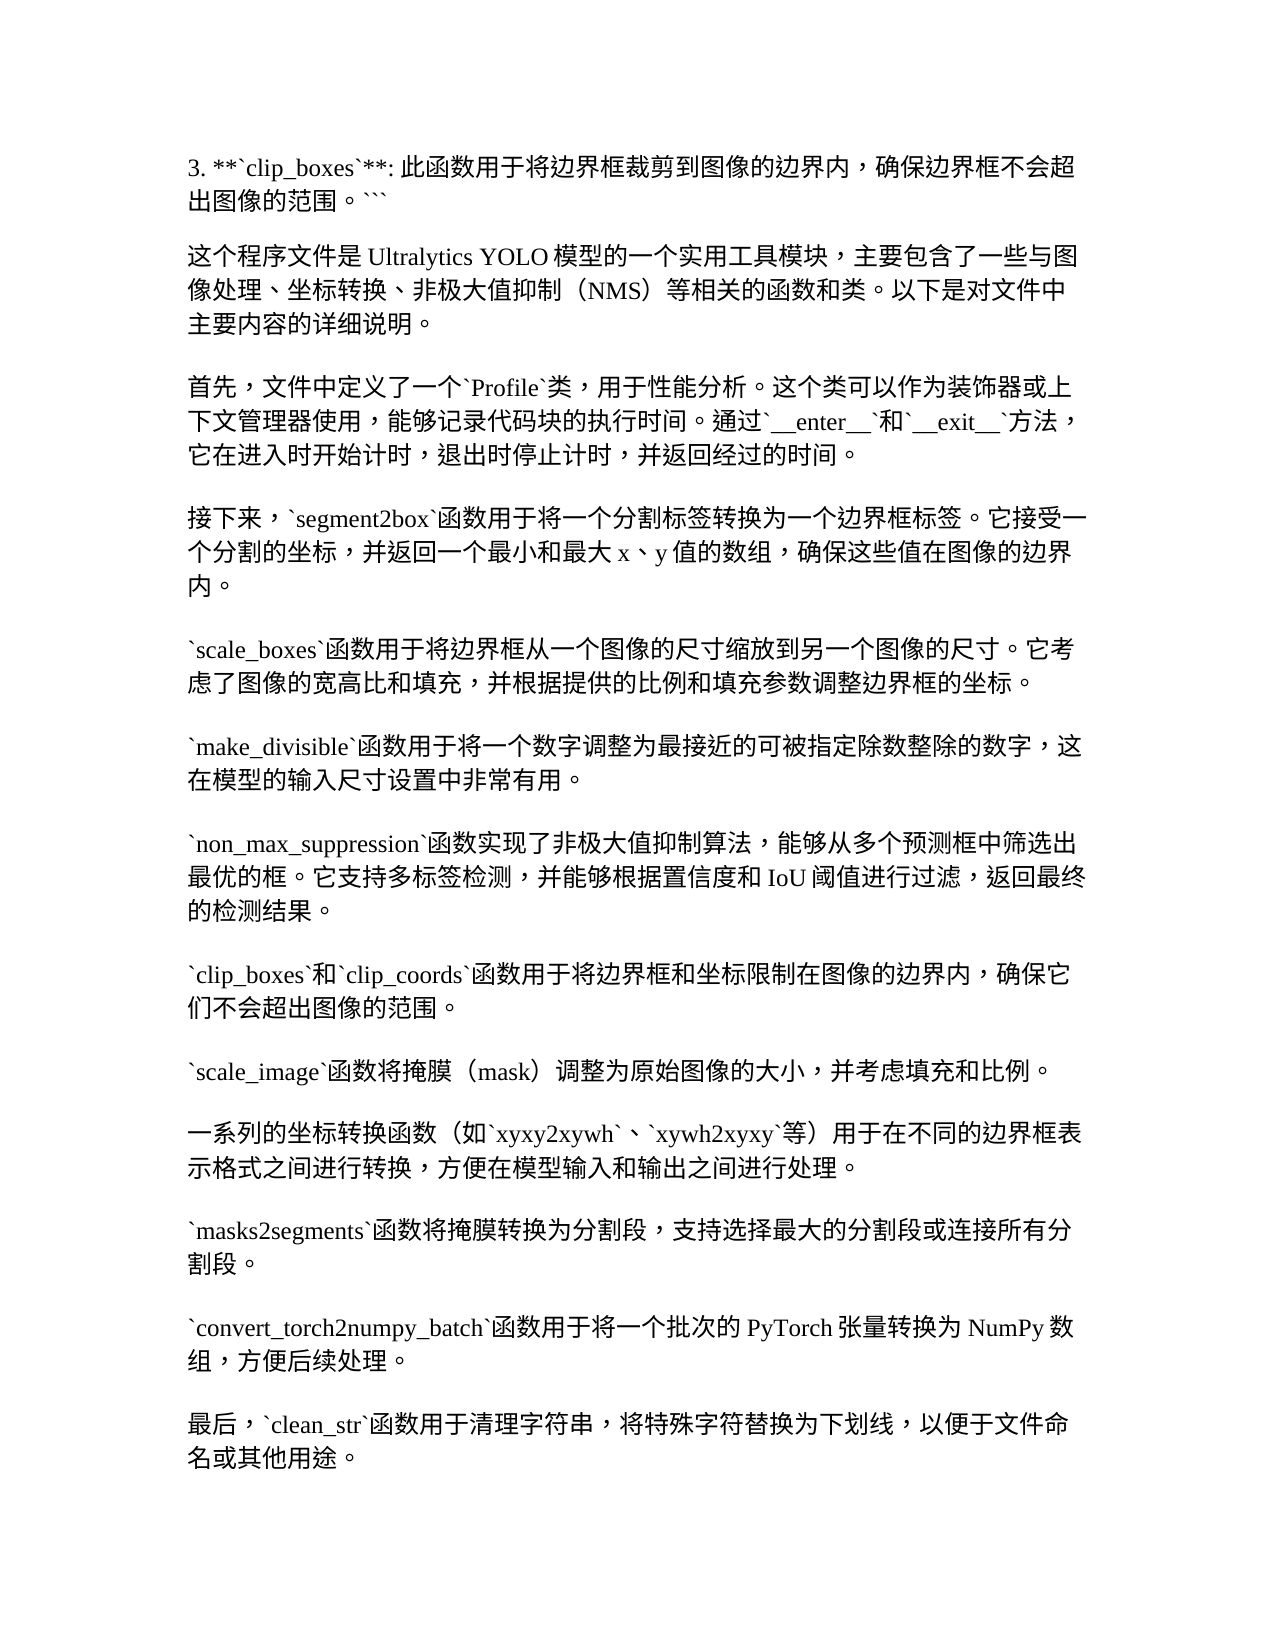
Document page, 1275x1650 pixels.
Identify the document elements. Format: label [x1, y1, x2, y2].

text [187, 239, 1087, 1475]
text [187, 150, 1087, 218]
